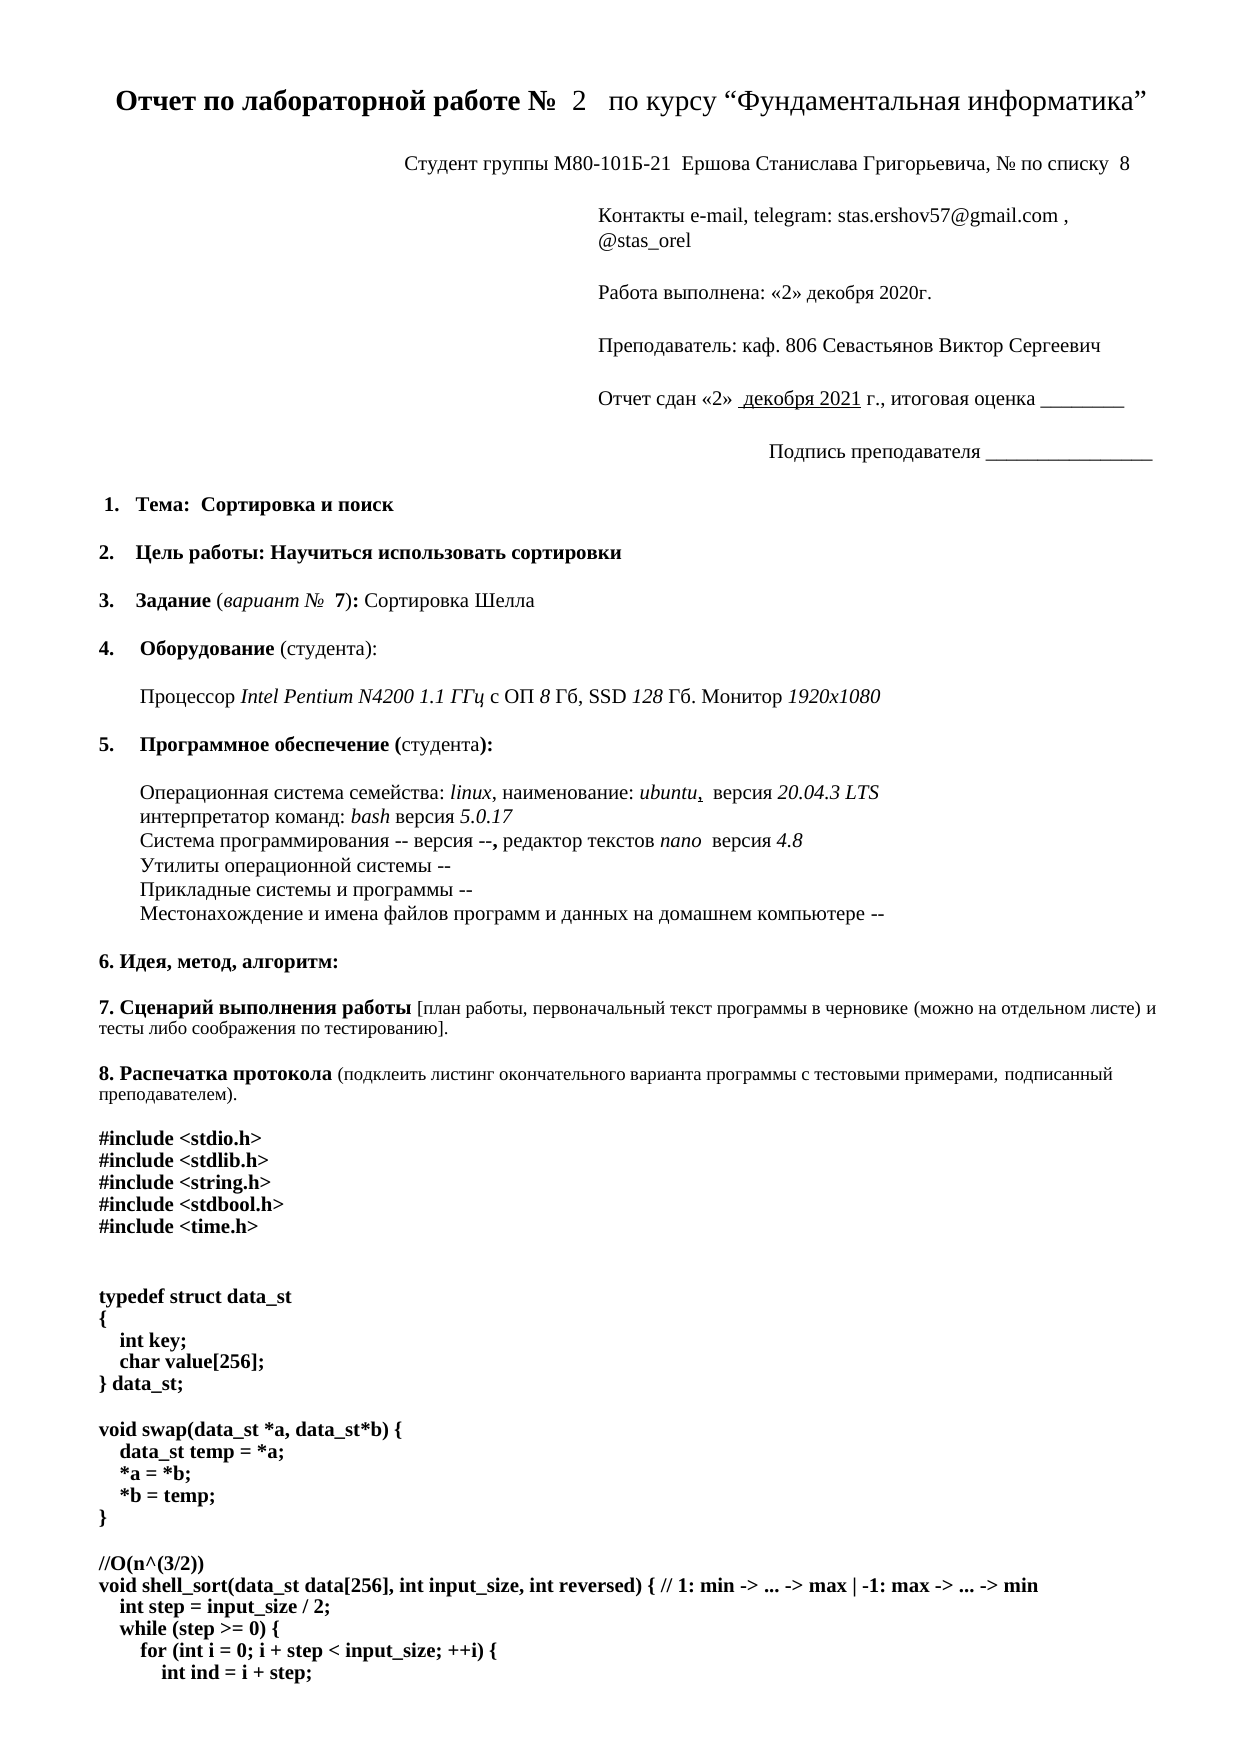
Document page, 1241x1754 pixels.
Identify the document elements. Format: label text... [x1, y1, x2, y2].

text while (step >= 0) { [98, 1618, 1156, 1640]
text #include <stdio.h> [98, 1128, 1156, 1150]
text Прикладные системы и программы -- [139, 877, 1156, 901]
text Процессор Intel Pentium N4200 1.1 ГГц с ОП 8 Гб, SSD 128 Гб. Монитор 1920x1080 [139, 684, 1156, 708]
list Цель работы: Научиться использовать сортировки [98, 540, 1156, 564]
text //O(n^(3/2)) [98, 1553, 1156, 1574]
text Подпись преподавателя ________________ [769, 439, 1156, 463]
text интерпретатор команд: bash версия 5.0.17 [139, 804, 1156, 828]
text char value[256]; [98, 1351, 1156, 1373]
text } data_st; [98, 1373, 1156, 1395]
text Операционная система семейства: linux, наименование: ubuntu, версия 20.04.3 LTS [139, 780, 1156, 804]
text *a = *b; [98, 1463, 1156, 1485]
text typedef struct data_st [98, 1286, 1156, 1308]
text Отчет по лабораторной работе № 2 по курсу “Фундаментальная информатика” [98, 83, 1156, 117]
text #include <string.h> [98, 1172, 1156, 1194]
text Работа выполнена: «2» декобря 2020г. [598, 280, 1156, 304]
text 7. Сценарий выполнения работы [план работы, первоначальный текст программы в черновике (можно на отдельном листе) и тесты либо соображения по тестированию]. [98, 997, 1156, 1038]
text Система программирования -- версия --, редактор текстов nano версия 4.8 [139, 828, 1156, 852]
text data_st temp = *a; [98, 1441, 1156, 1463]
text Студент группы М80-101Б-21 Ершова Станислава Григорьевича, № по списку 8 [404, 151, 1156, 175]
text #include <stdlib.h> [98, 1150, 1156, 1172]
text #include <stdbool.h> [98, 1194, 1156, 1216]
list Тема: Сортировка и поиск [104, 492, 1156, 516]
text int ind = i + step; [98, 1662, 1156, 1684]
text void swap(data_st *a, data_st*b) { [98, 1419, 1156, 1441]
list Оборудование (студента): [98, 636, 1156, 660]
text { [98, 1308, 1156, 1329]
text #include <time.h> [98, 1216, 1156, 1238]
text 8. Распечатка протокола (подклеить листинг окончательного варианта программы с тестовыми примерами, подписанный преподавателем). [98, 1063, 1156, 1104]
text int key; [98, 1329, 1156, 1351]
text } [98, 1507, 1156, 1528]
list Задание (вариант № 7): Сортировка Шелла [98, 588, 1156, 612]
text *b = temp; [98, 1485, 1156, 1507]
list Программное обеспечение (студента): [98, 732, 1156, 756]
text int step = input_size / 2; [98, 1596, 1156, 1618]
text void shell_sort(data_st data[256], int input_size, int reversed) { // 1: min -> ... -> max | -1: max -> ... -> min [98, 1574, 1156, 1596]
text Преподаватель: каф. 806 Севастьянов Виктор Сергеевич [598, 333, 1156, 357]
text Местонахождение и имена файлов программ и данных на домашнем компьютере -- [139, 901, 1156, 925]
text 6. Идея, метод, алгоритм: [98, 951, 1131, 973]
text Утилиты операционной системы -- [139, 852, 1156, 877]
text for (int i = 0; i + step < input_size; ++i) { [98, 1640, 1156, 1662]
text Отчет сдан «2» декобря 2021 г., итоговая оценка ________ [598, 386, 1156, 410]
text Контакты e-mail, telegram: stas.ershov57@gmail.com , @stas_orel [598, 203, 1156, 252]
